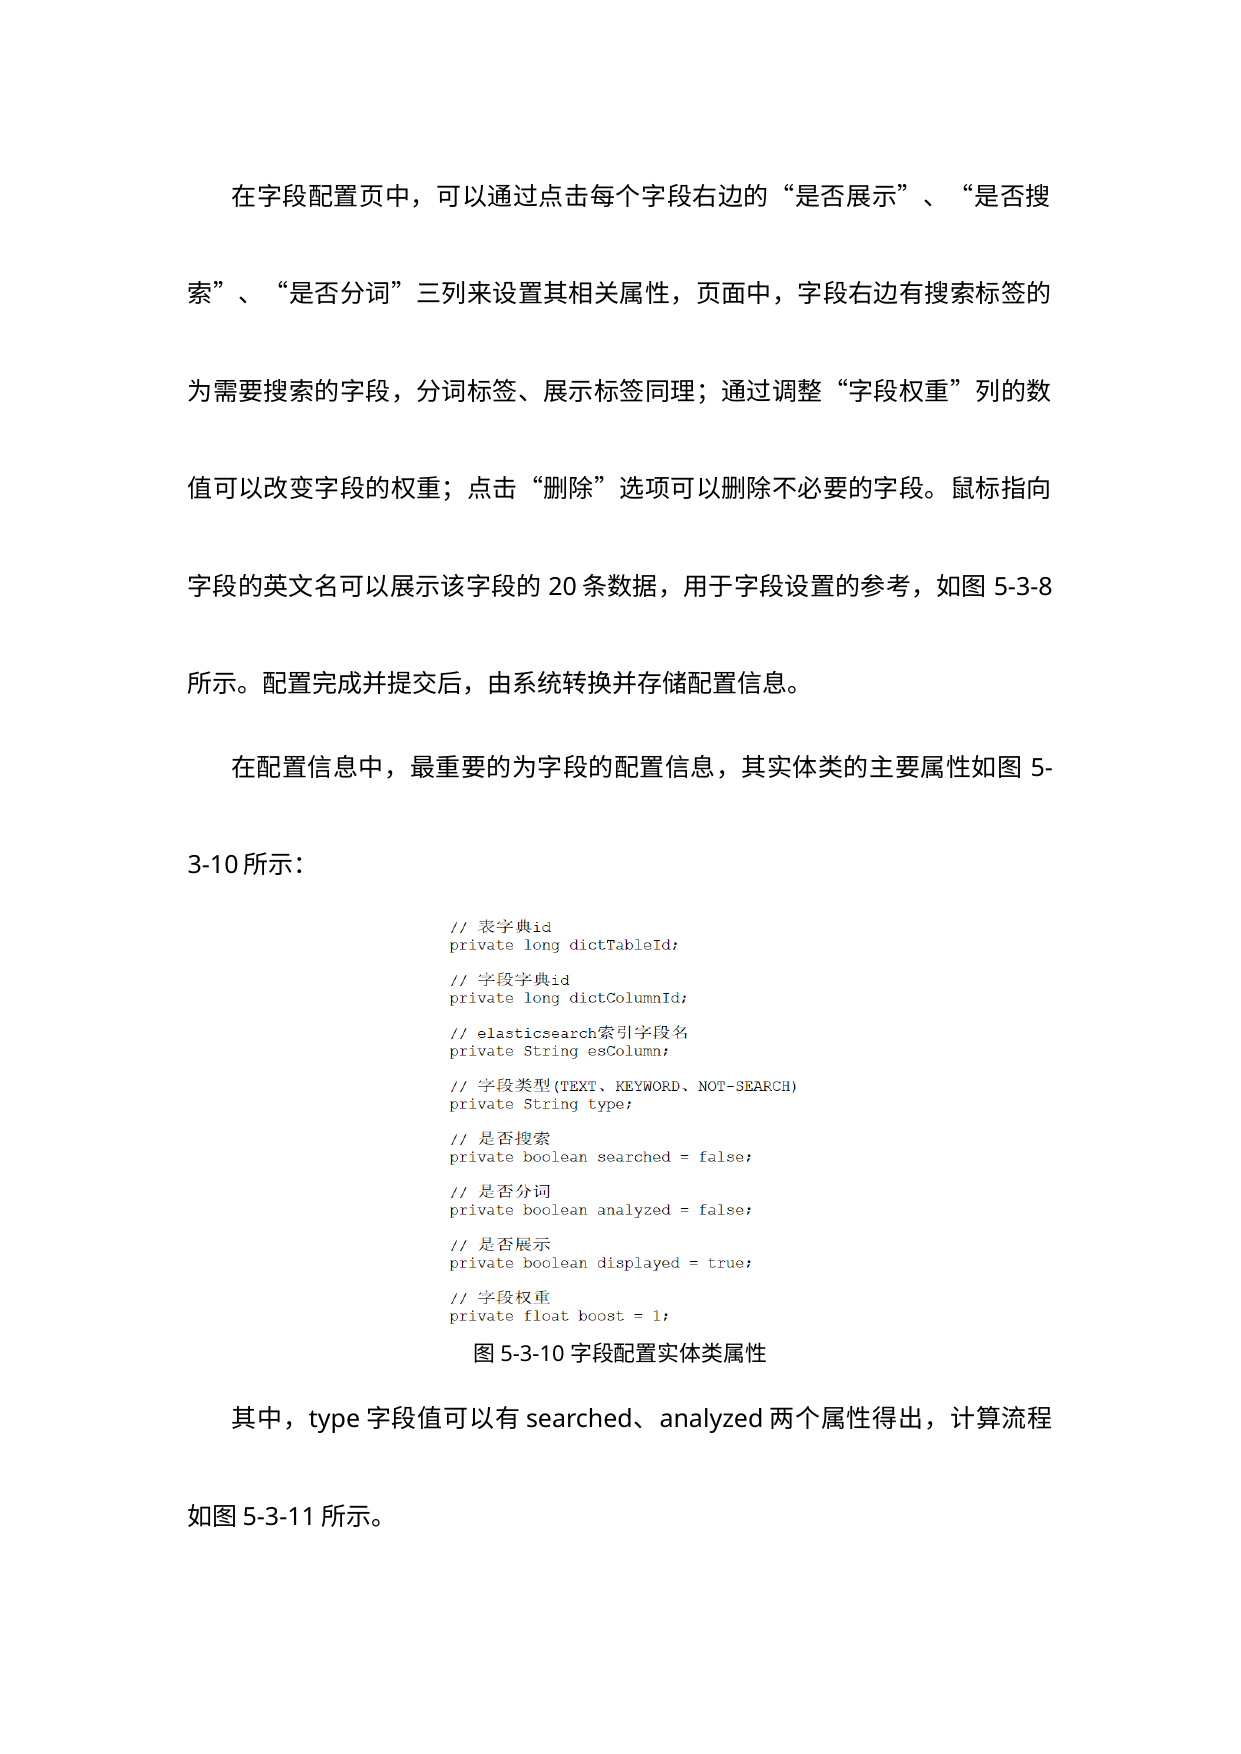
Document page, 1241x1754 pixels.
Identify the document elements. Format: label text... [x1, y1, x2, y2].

text 在配置信息中，最重要的为字段的配置信息，其实体类的主要属性如图5-3-10所示： [187, 733, 1053, 895]
picture [427, 913, 813, 1327]
text 其中，type字段值可以有searched、analyzed两个属性得出，计算流程如图5-3-11所示。 [187, 1384, 1053, 1547]
text 在字段配置页中，可以通过点击每个字段右边的“是否展示”、“是否搜索”、“是否分词”三列来设置其相关属性，页面中，字段右边有搜索标签的为需要搜索的字段，分词标签、展示标签同理；通过调整“字段权重”列的数值可以改变字段的权重；点击“删除”选项可以删除不必要的字段。鼠标指向字段的英文名可以展示该字段的20条数据，用于字段设置的参考，如图5-3-8所示。配置完成并提交后，由系统转换并存储配置信息。 [187, 162, 1053, 714]
text 图 5-3-10 字段配置实体类属性 [187, 1336, 1053, 1368]
